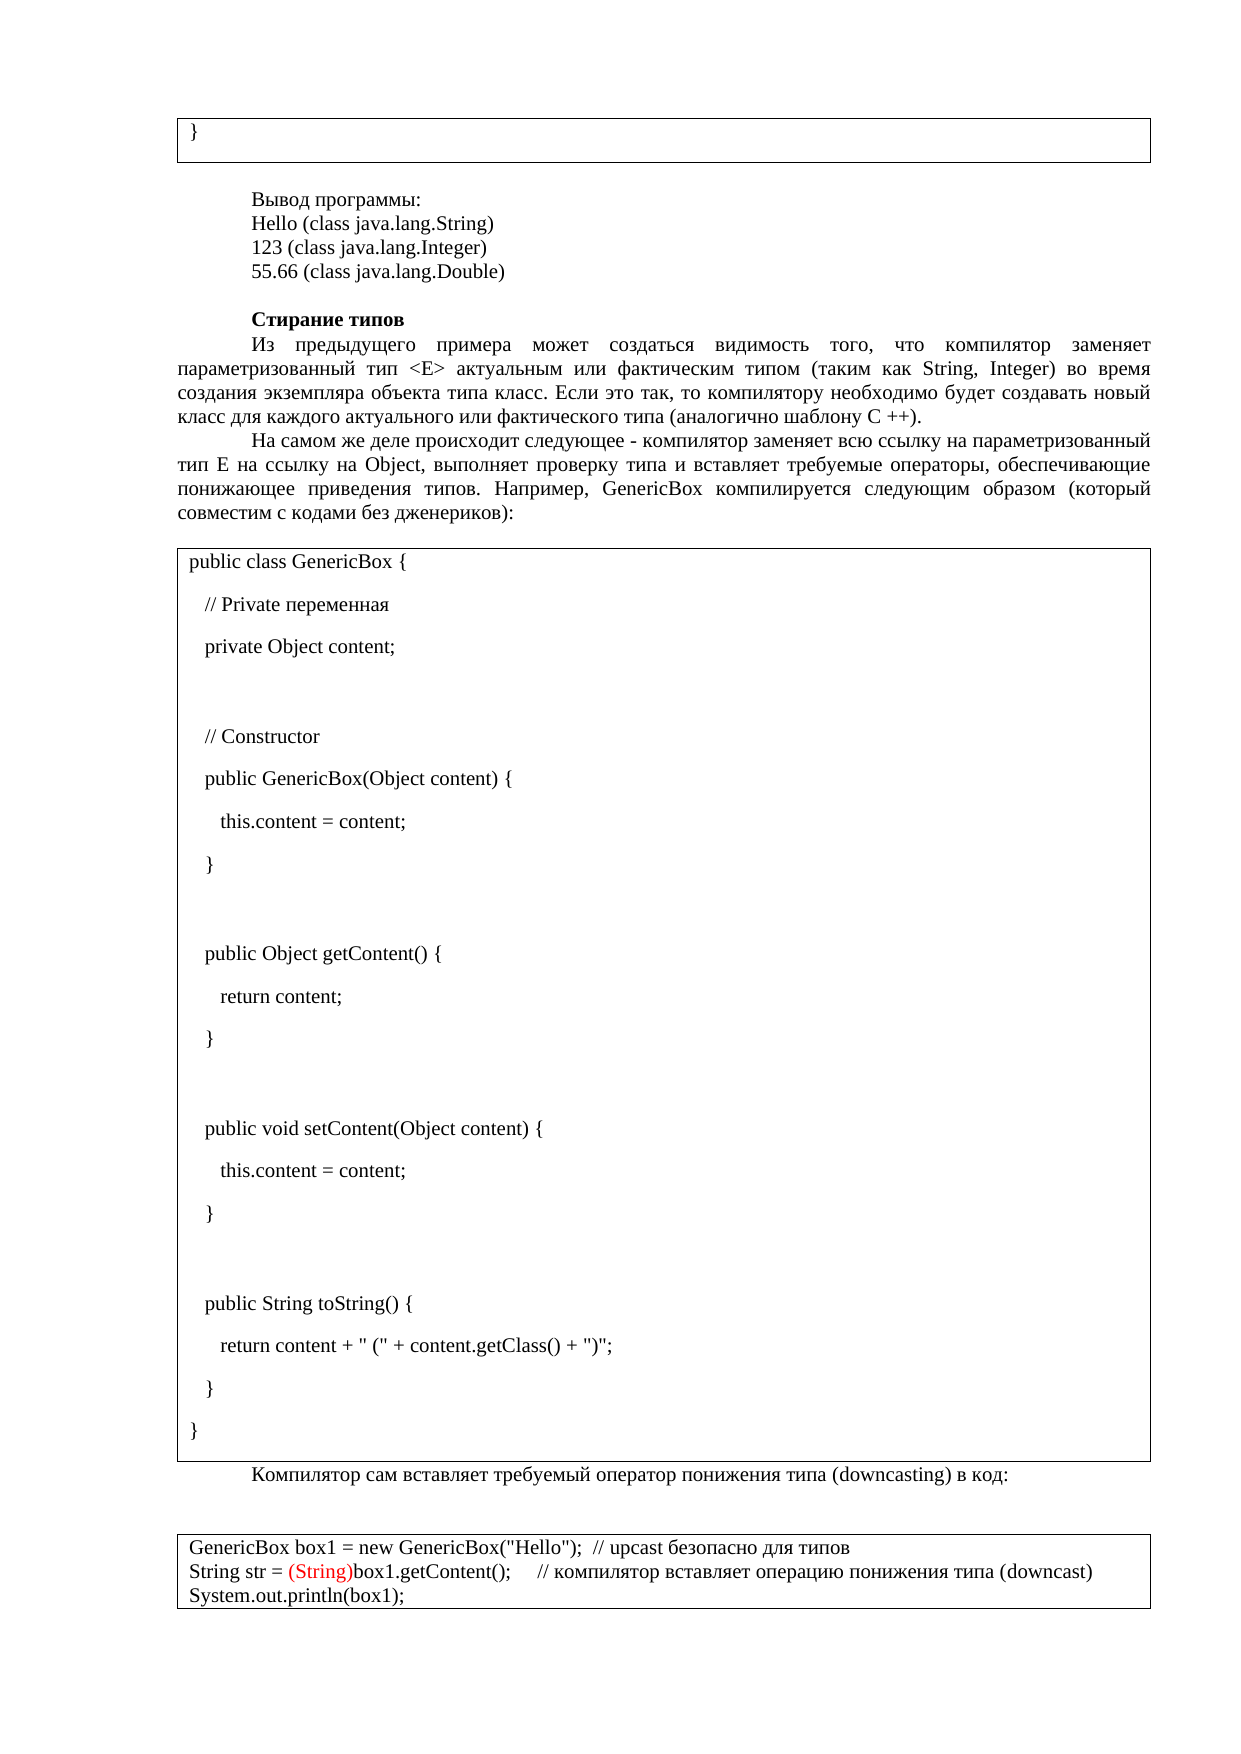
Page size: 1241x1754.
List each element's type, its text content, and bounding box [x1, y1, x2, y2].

text Вывод программы: [177, 187, 1152, 211]
text На самом же деле происходит следующее - компилятор заменяет всю ссылку на параметризованный тип E на ссылку на Object, выполняет проверку типа и вставляет требуемые операторы, обеспечивающие понижающее приведения типов. Например, GenericBox компилируется следующим образом (который совместим с кодами без дженериков): [177, 428, 1152, 524]
text 55.66 (class java.lang.Double) [177, 259, 1152, 283]
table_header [178, 119, 1150, 162]
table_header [178, 1535, 1150, 1607]
text Стирание типов [177, 307, 1152, 331]
text Компилятор сам вставляет требуемый оператор понижения типа (downcasting) в код: [177, 1462, 1152, 1486]
text Из предыдущего примера может создаться видимость того, что компилятор заменяет параметризованный тип <E> актуальным или фактическим типом (таким как String, Integer) во время создания экземпляра объекта типа класс. Если это так, то компилятору необходимо будет создавать новый класс для каждого актуального или фактического типа (аналогично шаблону C ++). [177, 331, 1152, 428]
text Hello (class java.lang.String) [177, 211, 1152, 235]
text 123 (class java.lang.Integer) [177, 235, 1152, 259]
table_header public class GenericBox { // Private переменная private Object content; // Constructor public GenericBox(Object content) { this.content = content; } public Object getContent() { return content; } public void setContent(Object content) { this.content = content; } public String toString() { return content + " (" + content.getClass() + ")"; } } [178, 549, 1150, 1461]
